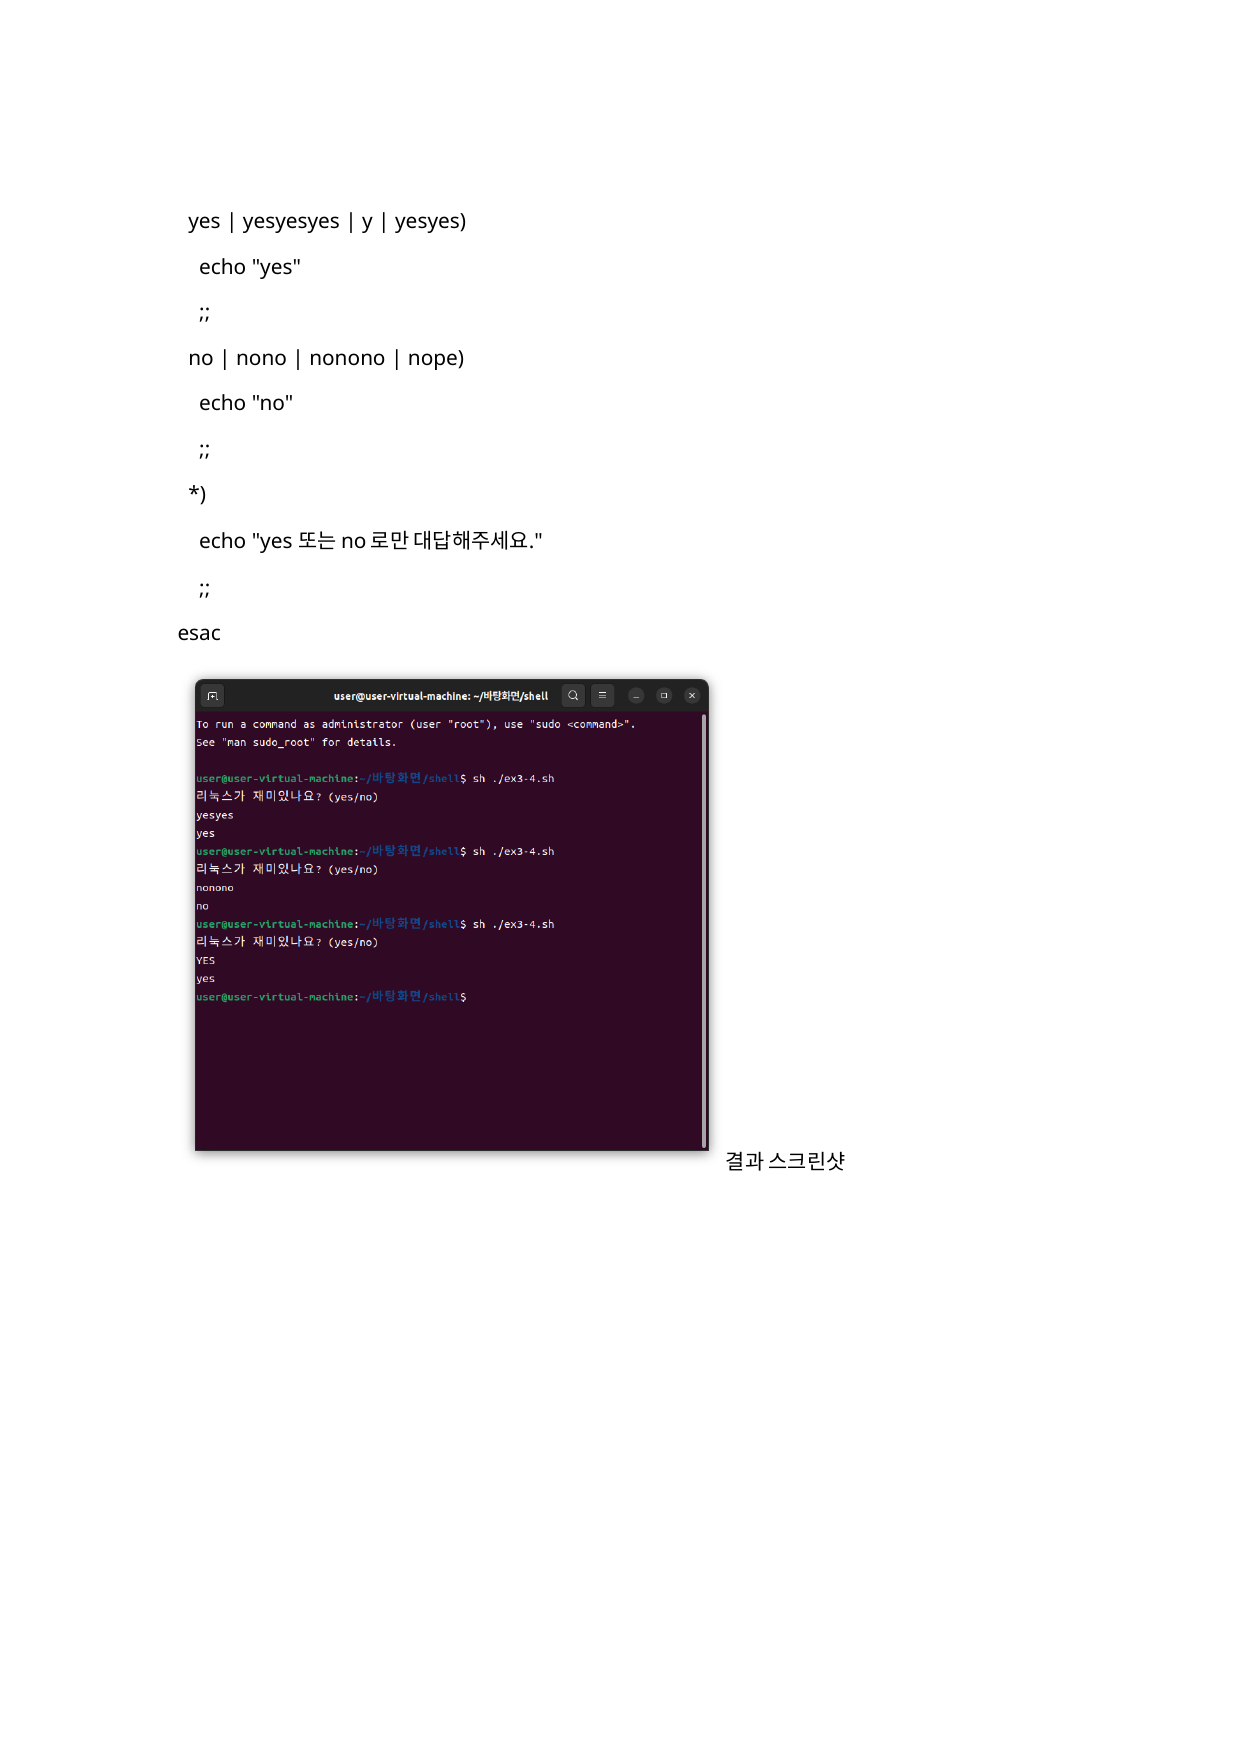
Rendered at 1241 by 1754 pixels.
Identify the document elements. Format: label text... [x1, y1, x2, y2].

text *) [177, 479, 1063, 508]
text esac [177, 618, 1063, 647]
picture [177, 663, 726, 1170]
text no | nono | nonono | nope) [177, 343, 1063, 371]
text yes | yesyesyes | y | yesyes) [177, 207, 1063, 235]
text ;; [177, 573, 1063, 601]
text echo "no" [177, 388, 1063, 417]
text echo "yes" [177, 252, 1063, 281]
text echo "yes 또는 no로만 대답해주세요." [177, 524, 1063, 555]
text ;; [177, 297, 1063, 326]
text ;; [177, 434, 1063, 462]
